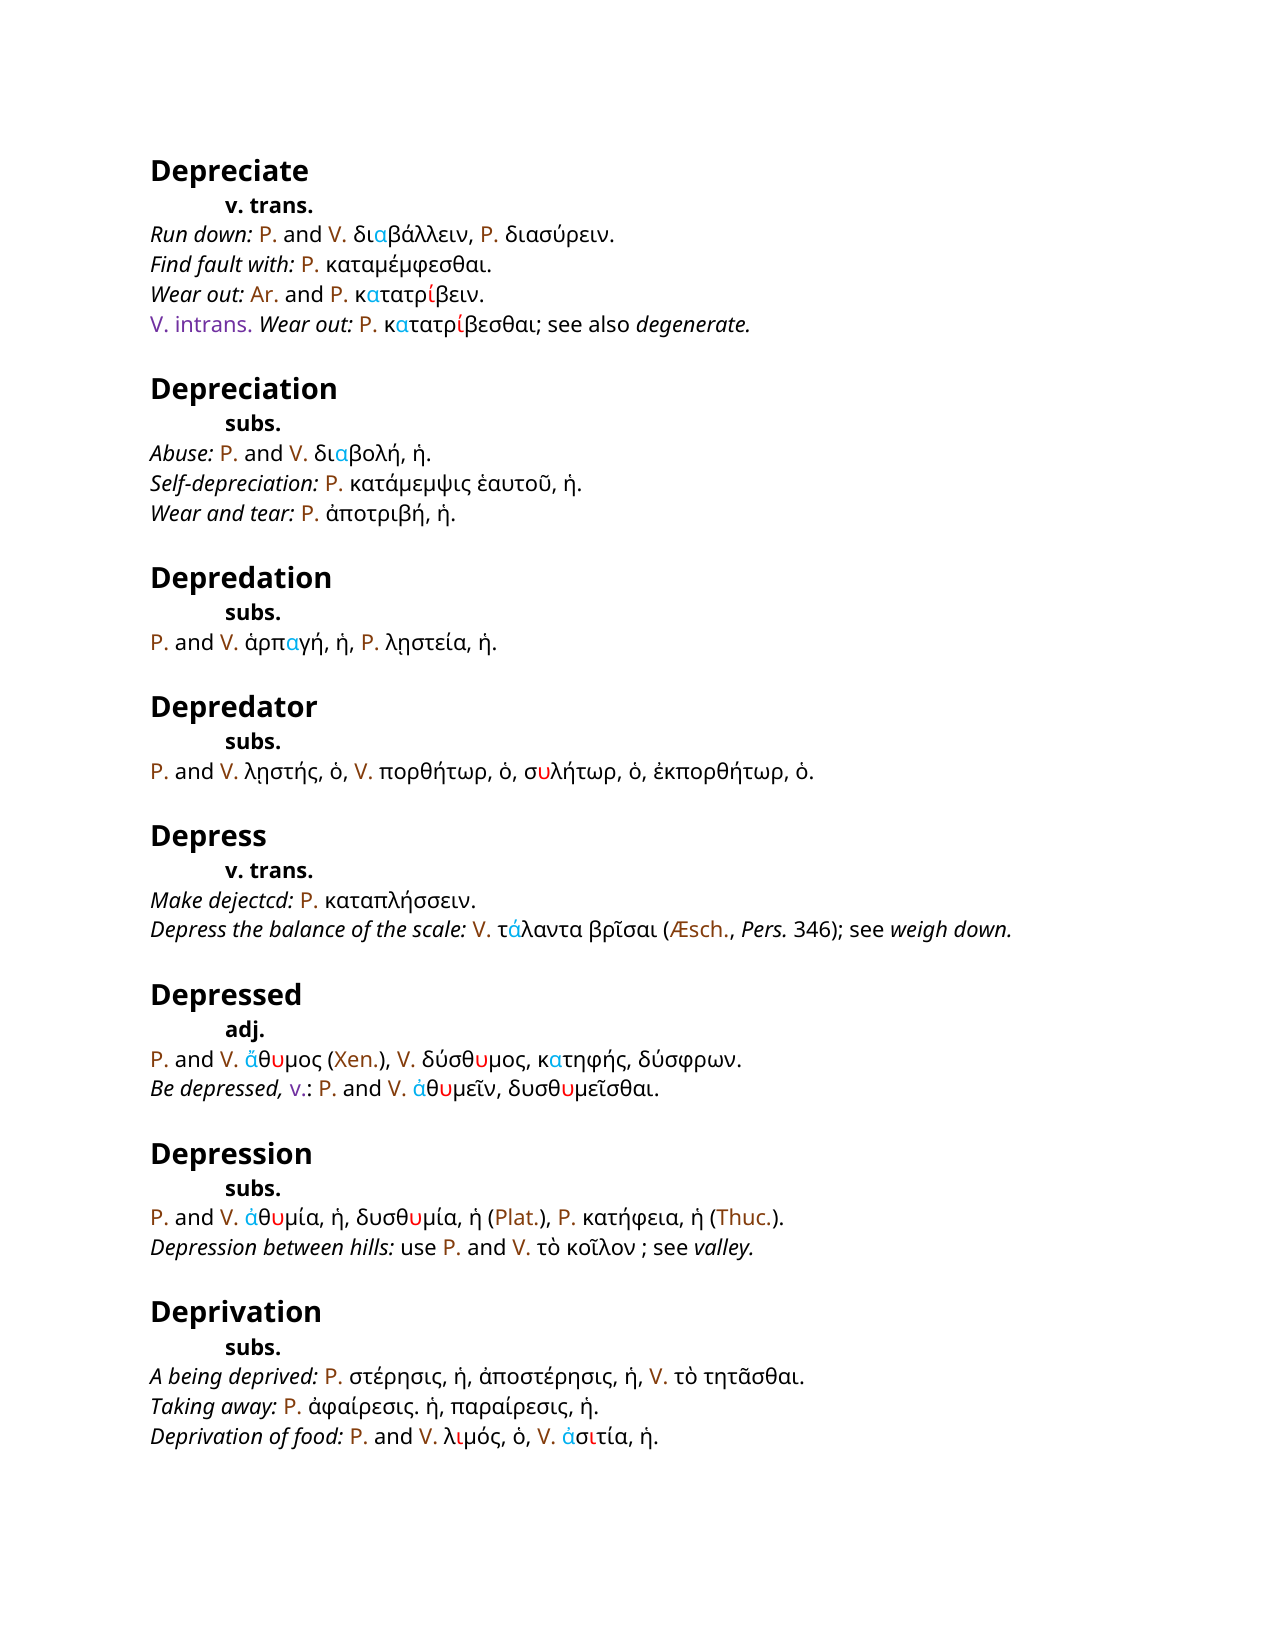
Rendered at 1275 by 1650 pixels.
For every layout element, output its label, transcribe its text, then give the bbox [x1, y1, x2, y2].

text P. and V. ἁρπαγή, ἡ, P. λῃστεία, ἡ. [150, 627, 1125, 656]
text P. and V. ἀθυμία, ἡ, δυσθυμία, ἡ (Plat.), P. κατήφεια, ἡ (Thuc.). [150, 1202, 1125, 1232]
text Deprivation of food: P. and V. λιμός, ὁ, V. ἀσιτία, ἡ. [150, 1421, 1125, 1451]
text A being deprived: P. στέρησις, ἡ, ἀποστέρησις, ἡ, V. τὸ τητᾶσθαι. [150, 1361, 1125, 1391]
text Depredator subs. [150, 686, 1125, 756]
text Depression subs. [150, 1133, 1125, 1202]
text Depressed adj. [150, 974, 1125, 1043]
text V. intrans. Wear out: P. κατατρίβεσθαι; see also degenerate. [150, 309, 1125, 339]
text Depress the balance of the scale: V. τάλαντα βρῖσαι (Æsch., Pers. 346); see weigh down. [150, 914, 1125, 944]
text P. and V. λῃστής, ὁ, V. πορθήτωρ, ὁ, συλήτωρ, ὁ, ἐκπορθήτωρ, ὁ. [150, 756, 1125, 785]
text Abuse: P. and V. διαβολή, ἡ. [150, 438, 1125, 468]
text Make dejectcd: P. καταπλήσσειν. [150, 885, 1125, 914]
text Depreciation subs. [150, 368, 1125, 438]
text Wear and tear: P. ἀποτριβή, ἡ. [150, 497, 1125, 527]
text Depression between hills: use P. and V. τὸ κοῖλον ; see valley. [150, 1232, 1125, 1262]
text Deprivation subs. [150, 1292, 1125, 1361]
text Depredation subs. [150, 557, 1125, 627]
text P. and V. ἄθυμος (Xen.), V. δύσθυμος, κατηφής, δύσφρων. [150, 1043, 1125, 1073]
text Run down: P. and V. διαβάλλειν, P. διασύρειν. [150, 219, 1125, 249]
text Be depressed, v.: P. and V. ἀθυμεῖν, δυσθυμεῖσθαι. [150, 1073, 1125, 1103]
text Depress v. trans. [150, 815, 1125, 885]
text Taking away: P. ἀφαίρεσις. ἡ, παραίρεσις, ἡ. [150, 1391, 1125, 1421]
text Self-depreciation: P. κατάμεμψις ἑαυτοῦ, ἡ. [150, 468, 1125, 497]
text Find fault with: P. καταμέμφεσθαι. [150, 249, 1125, 279]
text Wear out: Ar. and P. κατατρίβειν. [150, 279, 1125, 309]
text Depreciate v. trans. [150, 150, 1125, 219]
